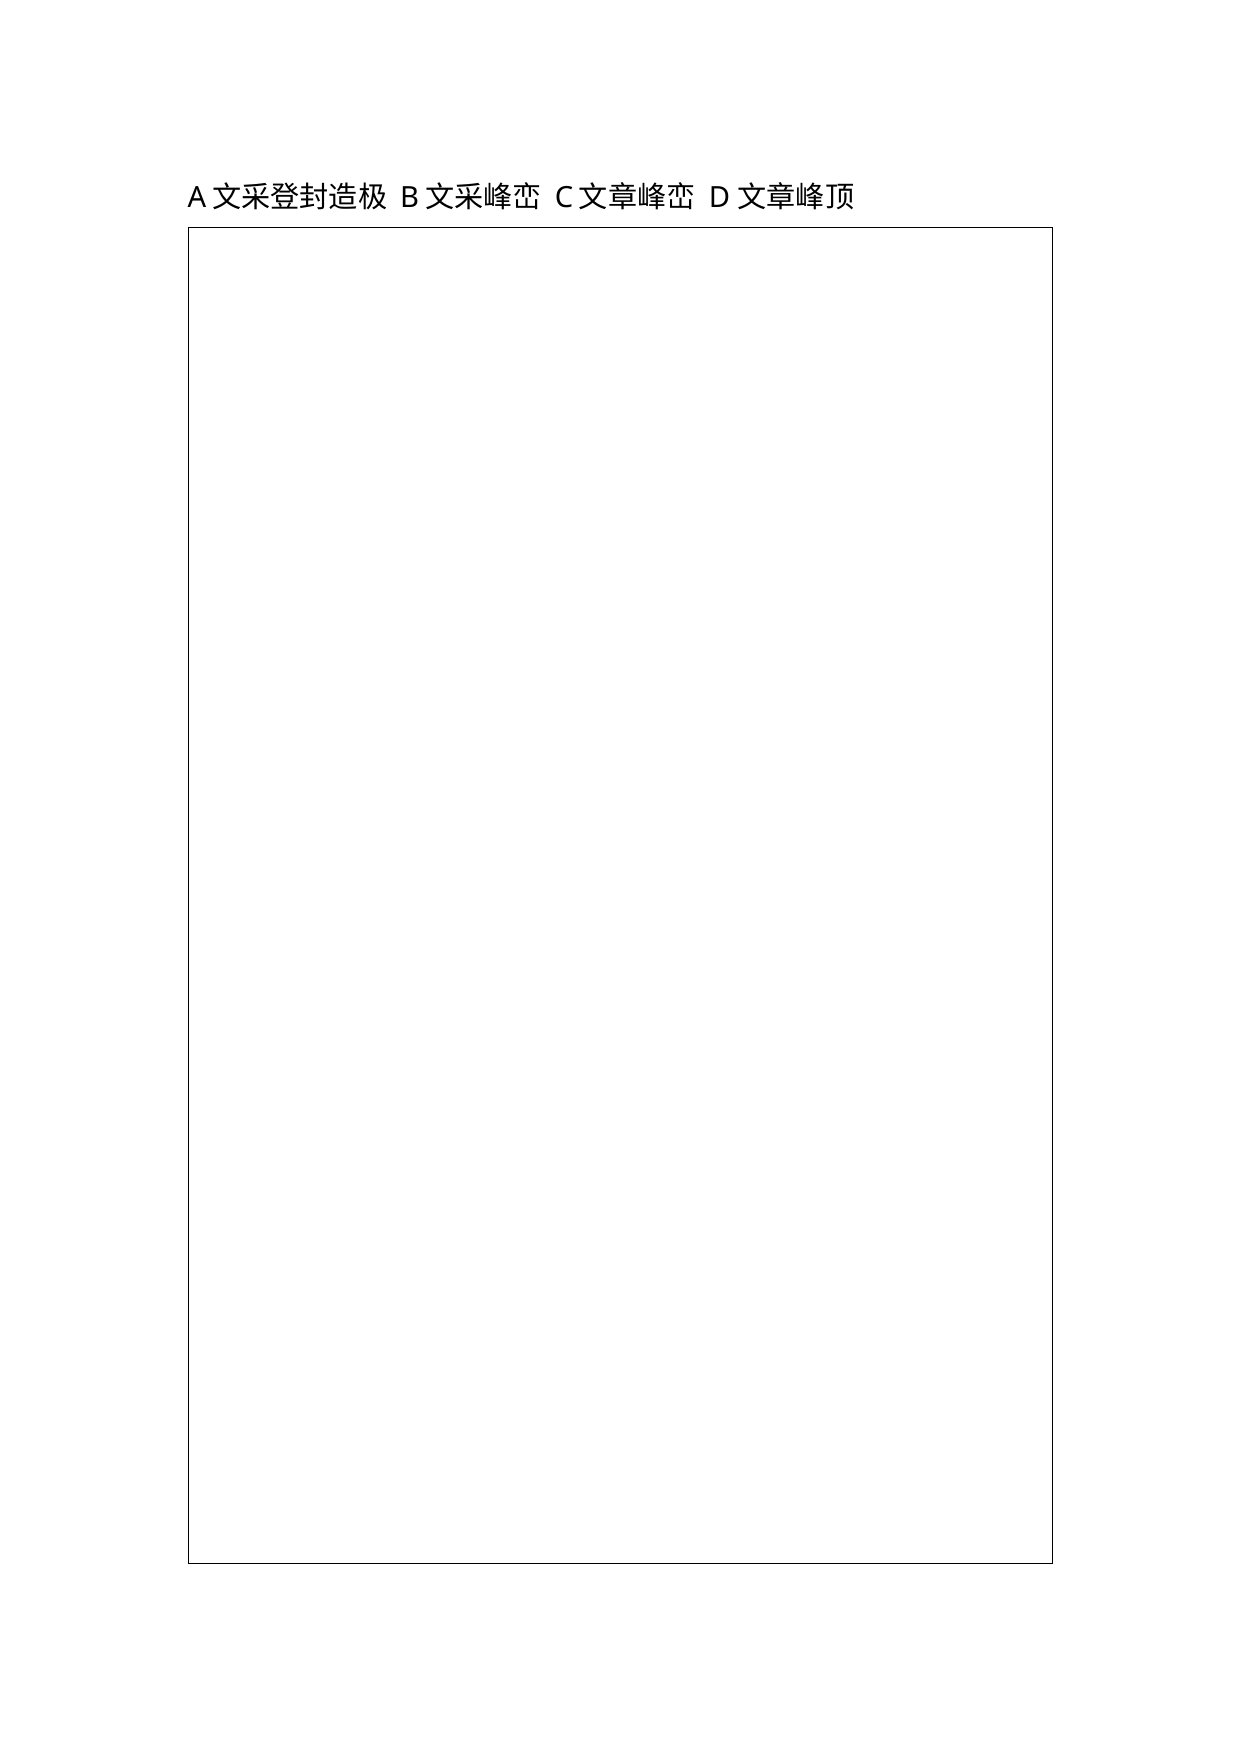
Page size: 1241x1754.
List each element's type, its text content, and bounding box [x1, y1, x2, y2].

text A文采登封造极 B文采峰峦 C文章峰峦 D 文章峰顶 [187, 162, 1053, 227]
table_header [189, 228, 1052, 1563]
